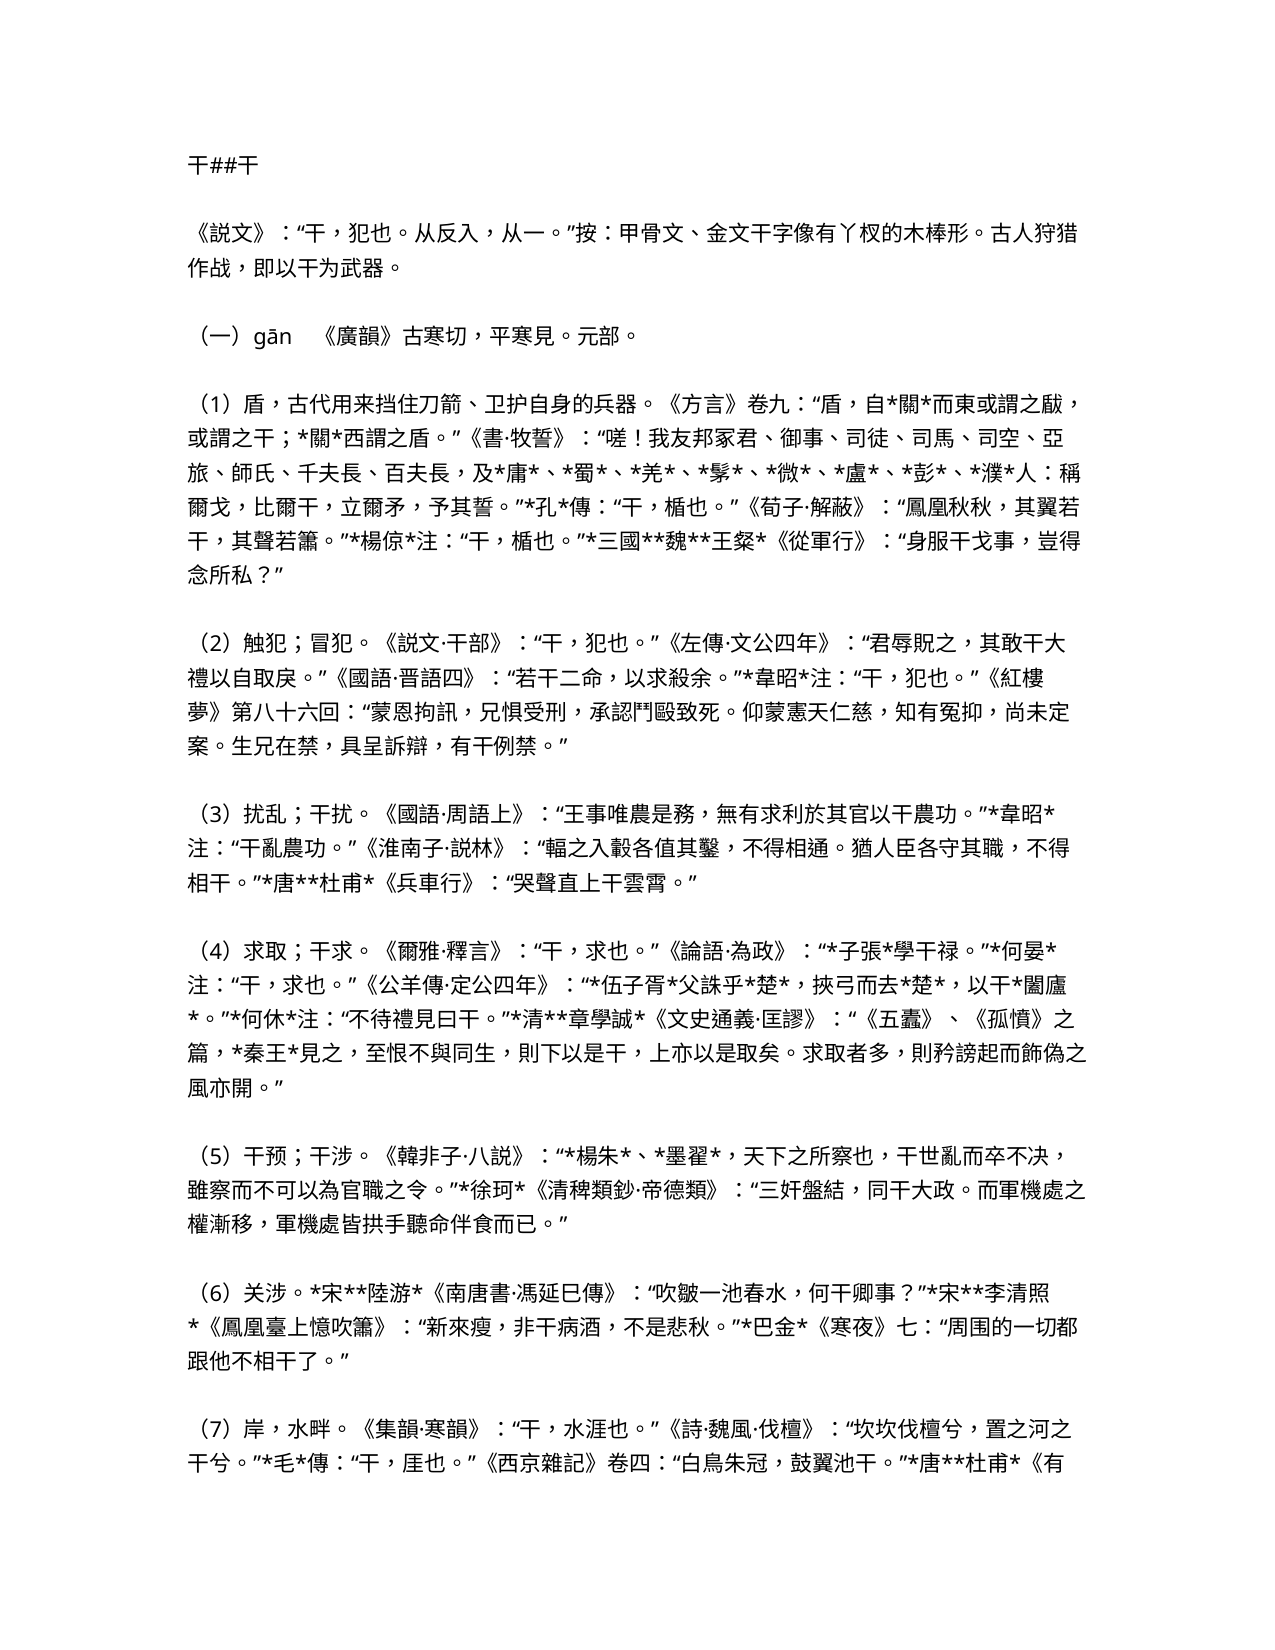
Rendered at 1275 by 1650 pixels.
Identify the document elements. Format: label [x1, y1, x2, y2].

text [187, 150, 1087, 1478]
